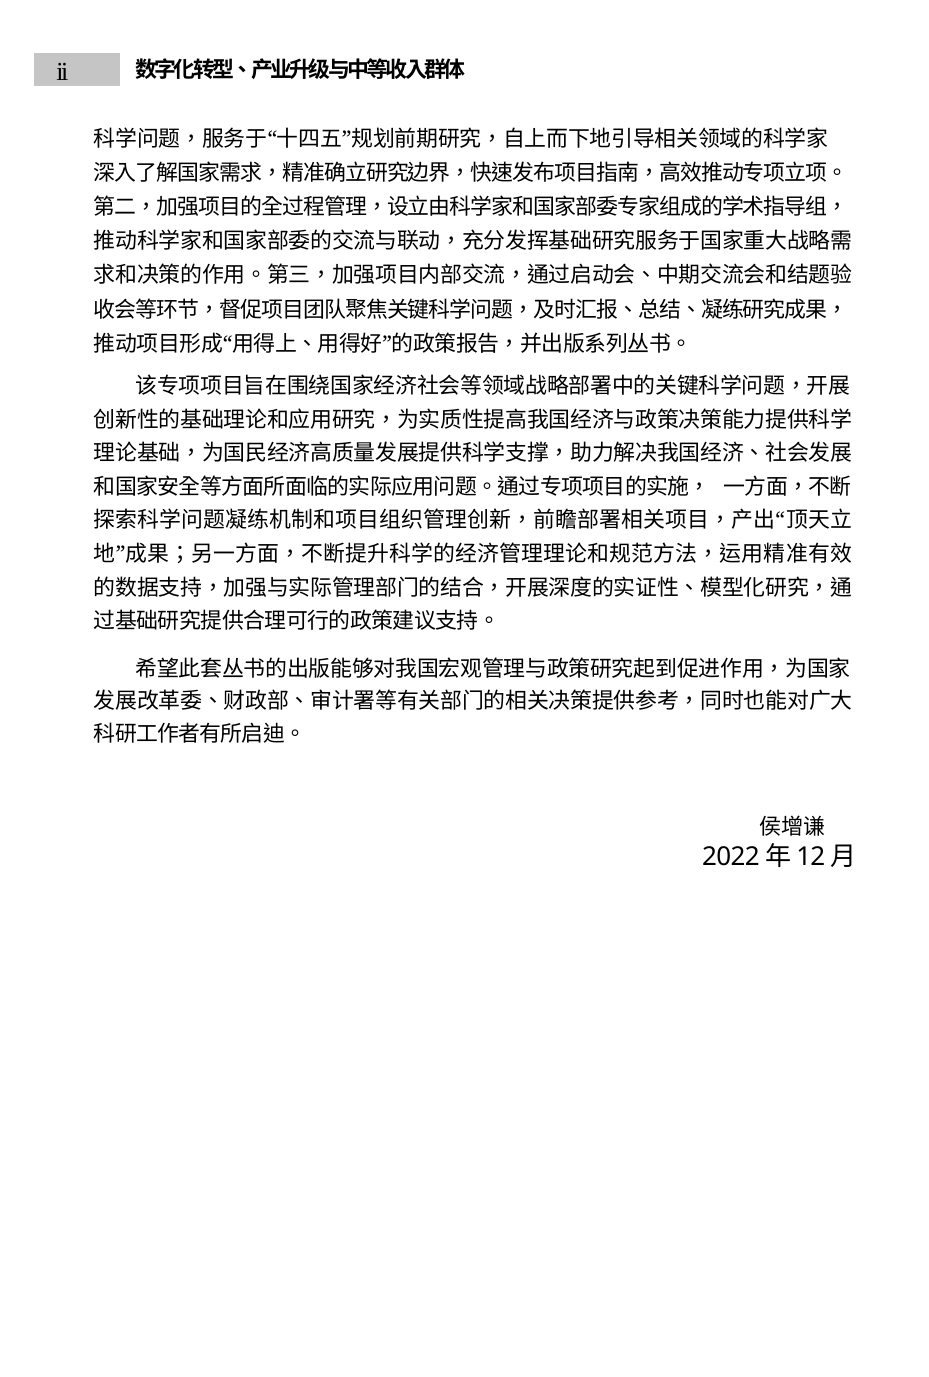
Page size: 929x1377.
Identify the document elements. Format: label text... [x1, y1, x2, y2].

text 侯增谦 [759, 812, 857, 839]
text 2022年12月 [34, 839, 857, 872]
text 该专项项目旨在围绕国家经济社会等领域战略部署中的关键科学问题，开展 创新性的基础理论和应用研究，为实质性提高我国经济与政策决策能力提供科学 理论基础，为国民经济高质量发展提供科学支撑，助力解决我国经济、社会发展 和国家安全等方面所面临的实际应用问题。通过专项项目的实施， 一方面，不断 探索科学问题凝练机制和项目组织管理创新，前瞻部署相关项目，产出“顶天立 地”成果；另一方面，不断提升科学的经济管理理论和规范方法，运用精准有效 的数据支持，加强与实际管理部门的结合，开展深度的实证性、模型化研究，通 过基础研究提供合理可行的政策建议支持。 [94, 370, 852, 635]
text ii 数字化转型、产业升级与中等收入群体 [120, 53, 857, 83]
text 希望此套丛书的出版能够对我国宏观管理与政策研究起到促进作用，为国家 发展改革委、财政部、审计署等有关部门的相关决策提供参考，同时也能对广大 科研工作者有所启迪。 [94, 653, 852, 748]
text 科学问题，服务于“十四五”规划前期研究，自上而下地引导相关领域的科学家 深入了解国家需求，精准确立研究边界，快速发布项目指南，高效推动专项立项。 第二，加强项目的全过程管理，设立由科学家和国家部委专家组成的学术指导组， 推动科学家和国家部委的交流与联动，充分发挥基础研究服务于国家重大战略需 求和决策的作用。第三，加强项目内部交流，通过启动会、中期交流会和结题验 收会等环节，督促项目团队聚焦关键科学问题，及时汇报、总结、凝练研究成果， 推动项目形成“用得上、用得好”的政策报告，并出版系列丛书。 [94, 123, 852, 357]
